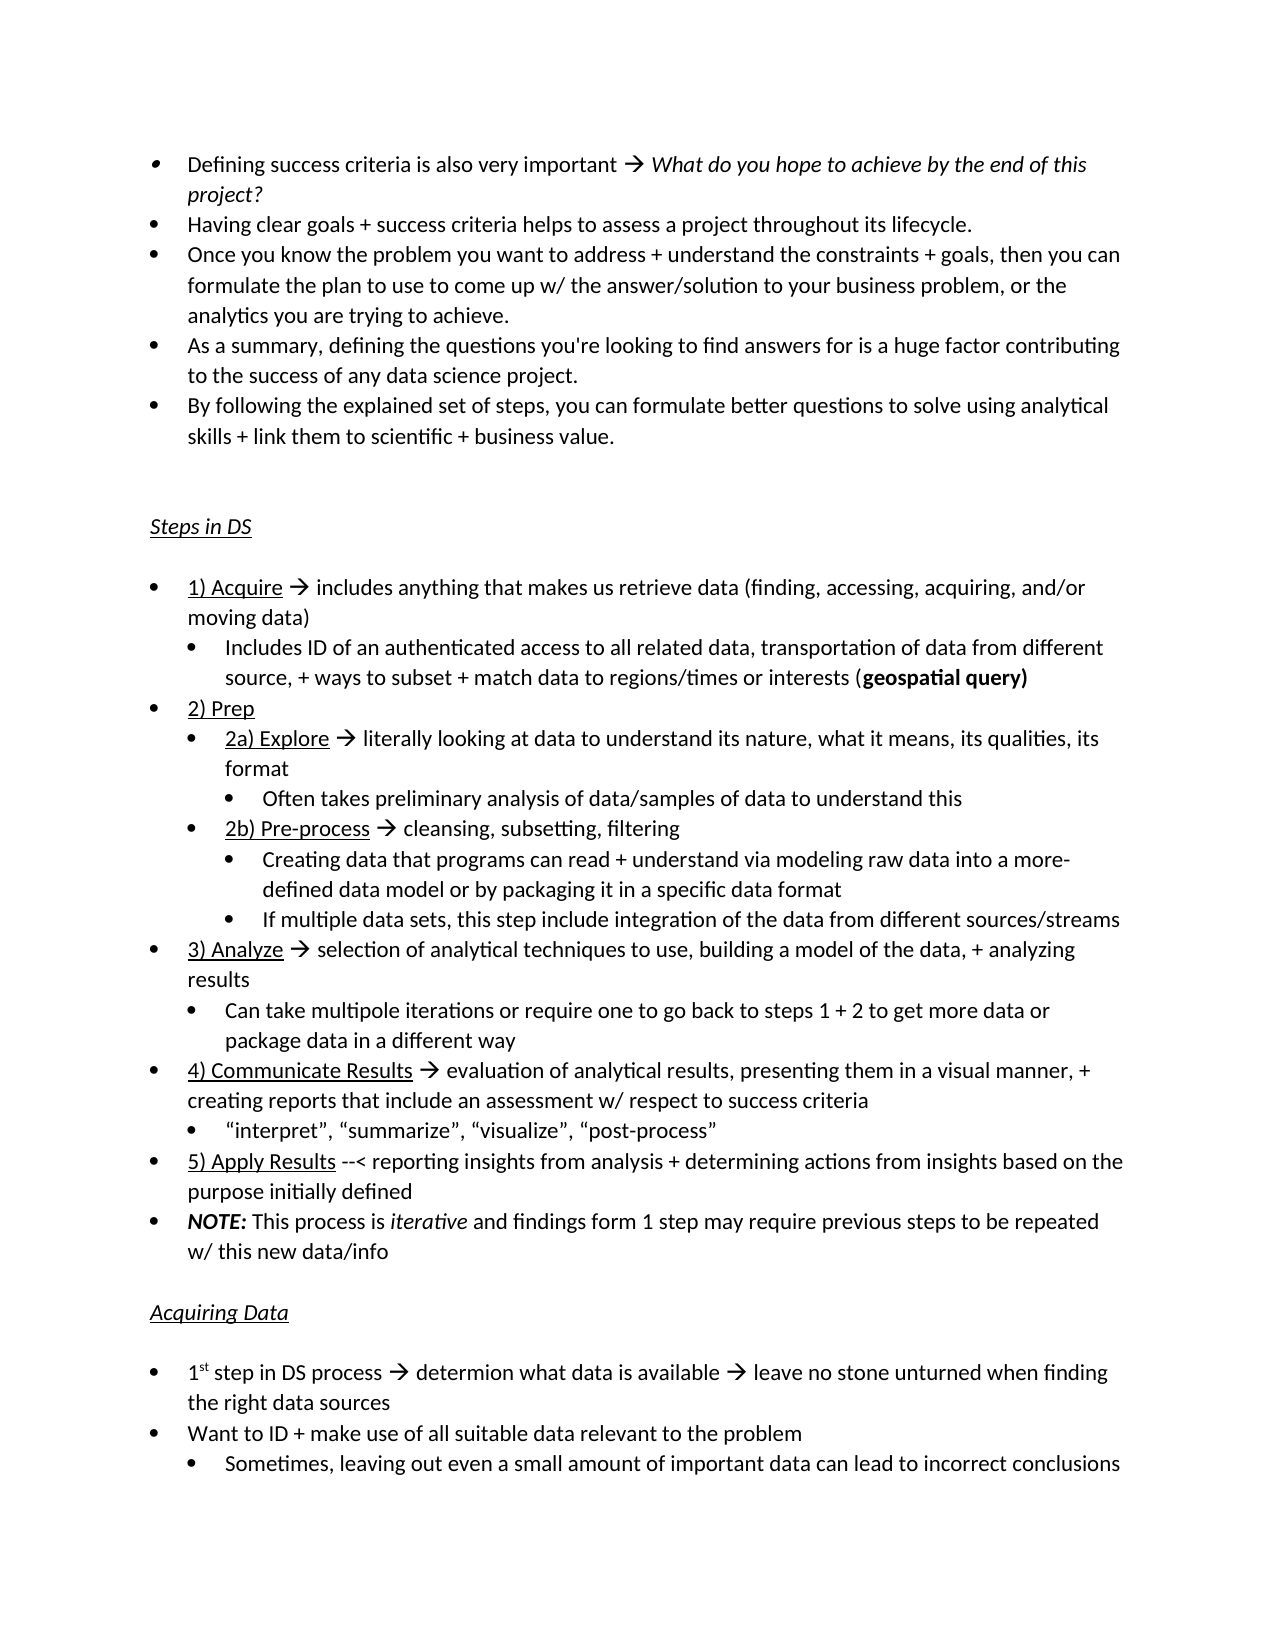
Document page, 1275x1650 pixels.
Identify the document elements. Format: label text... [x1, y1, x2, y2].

list NOTE: This process is iterative and findings form 1 step may require previous steps to be repeated w/ this new data/info [150, 1207, 1125, 1266]
list Acquiring Data [150, 1298, 1125, 1326]
list 4) Communicate Results evaluation of analytical results, presenting them in a visual manner, + creating reports that include an assessment w/ respect to success criteria [150, 1056, 1125, 1114]
list 1) Acquire includes anything that makes us retrieve data (finding, accessing, acquiring, and/or moving data) [150, 573, 1125, 631]
list If multiple data sets, this step include integration of the data from different sources/streams [225, 905, 1125, 933]
list 2a) Explore literally looking at data to understand its nature, what it means, its qualities, its format [187, 724, 1125, 782]
list Having clear goals + success criteria helps to assess a project throughout its lifecycle. [150, 210, 1125, 238]
list As a summary, defining the questions you're looking to find answers for is a huge factor contributing to the success of any data science project. [150, 331, 1125, 389]
list 5) Apply Results --< reporting insights from analysis + determining actions from insights based on the purpose initially defined [150, 1147, 1125, 1205]
list 1st step in DS process determion what data is available leave no stone unturned when finding the right data sources [150, 1358, 1125, 1417]
list Creating data that programs can read + understand via modeling raw data into a more-defined data model or by packaging it in a specific data format [225, 845, 1125, 903]
list Sometimes, leaving out even a small amount of important data can lead to incorrect conclusions [187, 1449, 1125, 1477]
list 3) Analyze selection of analytical techniques to use, building a model of the data, + analyzing results [150, 935, 1125, 994]
list Defining success criteria is also very important What do you hope to achieve by the end of this project? [150, 150, 1125, 208]
list Includes ID of an authenticated access to all related data, transportation of data from different source, + ways to subset + match data to regions/times or interests (geospatial query) [187, 633, 1125, 692]
list Once you know the problem you want to address + understand the constraints + goals, then you can formulate the plan to use to come up w/ the answer/solution to your business problem, or the analytics you are trying to achieve. [150, 241, 1125, 329]
list By following the explained set of steps, you can formulate better questions to solve using analytical skills + link them to scientific + business value. [150, 392, 1125, 450]
list 2) Prep [150, 694, 1125, 722]
list Steps in DS [150, 512, 1125, 541]
list 2b) Pre-process cleansing, subsetting, filtering [187, 814, 1125, 843]
list “interpret”, “summarize”, “visualize”, “post-process” [187, 1117, 1125, 1145]
list Can take multipole iterations or require one to go back to steps 1 + 2 to get more data or package data in a different way [187, 996, 1125, 1054]
list Want to ID + make use of all suitable data relevant to the problem [150, 1419, 1125, 1447]
list Often takes preliminary analysis of data/samples of data to understand this [225, 784, 1125, 812]
